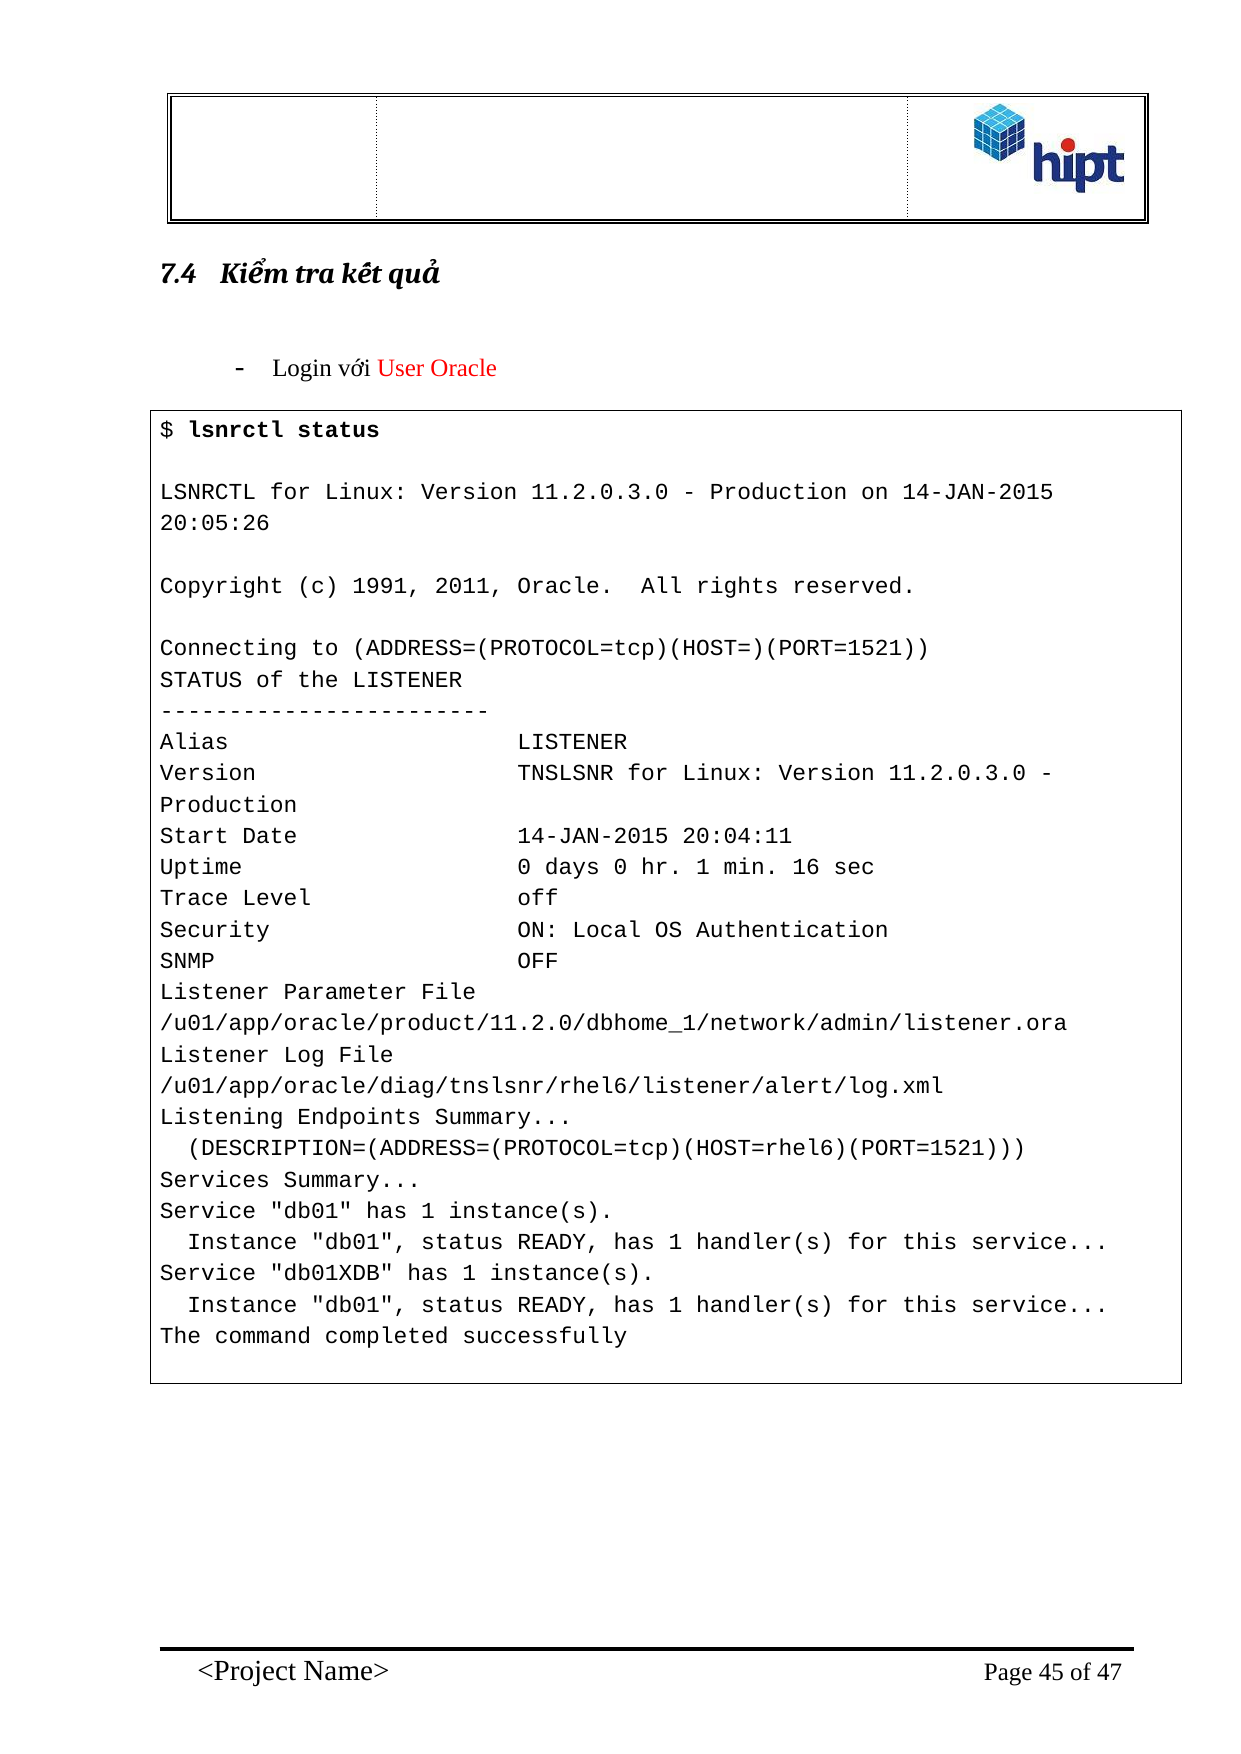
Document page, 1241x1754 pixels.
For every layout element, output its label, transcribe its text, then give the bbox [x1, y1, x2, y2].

text (DESCRIPTION=(ADDRESS=(PROTOCOL=tcp)(HOST=rhel6)(PORT=1521))) [151, 1128, 1181, 1159]
text STATUS of the LISTENER [151, 659, 1181, 691]
picture [973, 103, 1126, 194]
text Version TNSLSNR for Linux: Version 11.2.0.3.0 - Production [151, 753, 1181, 816]
text Trace Level off [151, 878, 1181, 909]
text ------------------------ [151, 691, 1181, 722]
text Service "db01" has 1 instance(s). [151, 1191, 1181, 1222]
text Uptime 0 days 0 hr. 1 min. 16 sec [151, 847, 1181, 878]
text Connecting to (ADDRESS=(PROTOCOL=tcp)(HOST=)(PORT=1521)) [151, 628, 1181, 659]
text Copyright (c) 1991, 2011, Oracle. All rights reserved. [151, 566, 1181, 600]
text Instance "db01", status READY, has 1 handler(s) for this service... [151, 1284, 1181, 1316]
text Service "db01XDB" has 1 instance(s). [151, 1253, 1181, 1284]
text Instance "db01", status READY, has 1 handler(s) for this service... [151, 1222, 1181, 1253]
text Start Date 14-JAN-2015 20:04:11 [151, 816, 1181, 847]
text Listener Parameter File /u01/app/oracle/product/11.2.0/dbhome_1/network/admin/listener.ora [151, 972, 1181, 1034]
text LSNRCTL for Linux: Version 11.2.0.3.0 - Production on 14-JAN-2015 20:05:26 [151, 472, 1181, 538]
text Listener Log File /u01/app/oracle/diag/tnslsnr/rhel6/listener/alert/log.xml [151, 1034, 1181, 1097]
text Alias LISTENER [151, 722, 1181, 753]
text $ lsnrctl status [151, 411, 1181, 444]
text Services Summary... [151, 1159, 1181, 1191]
subtitle Kiểm tra kết quả [159, 257, 1134, 291]
list Login với User Oracle [234, 349, 1134, 383]
text Security ON: Local OS Authentication [151, 909, 1181, 941]
text Listening Endpoints Summary... [151, 1097, 1181, 1128]
text SNMP OFF [151, 941, 1181, 972]
text The command completed successfully [151, 1316, 1181, 1350]
